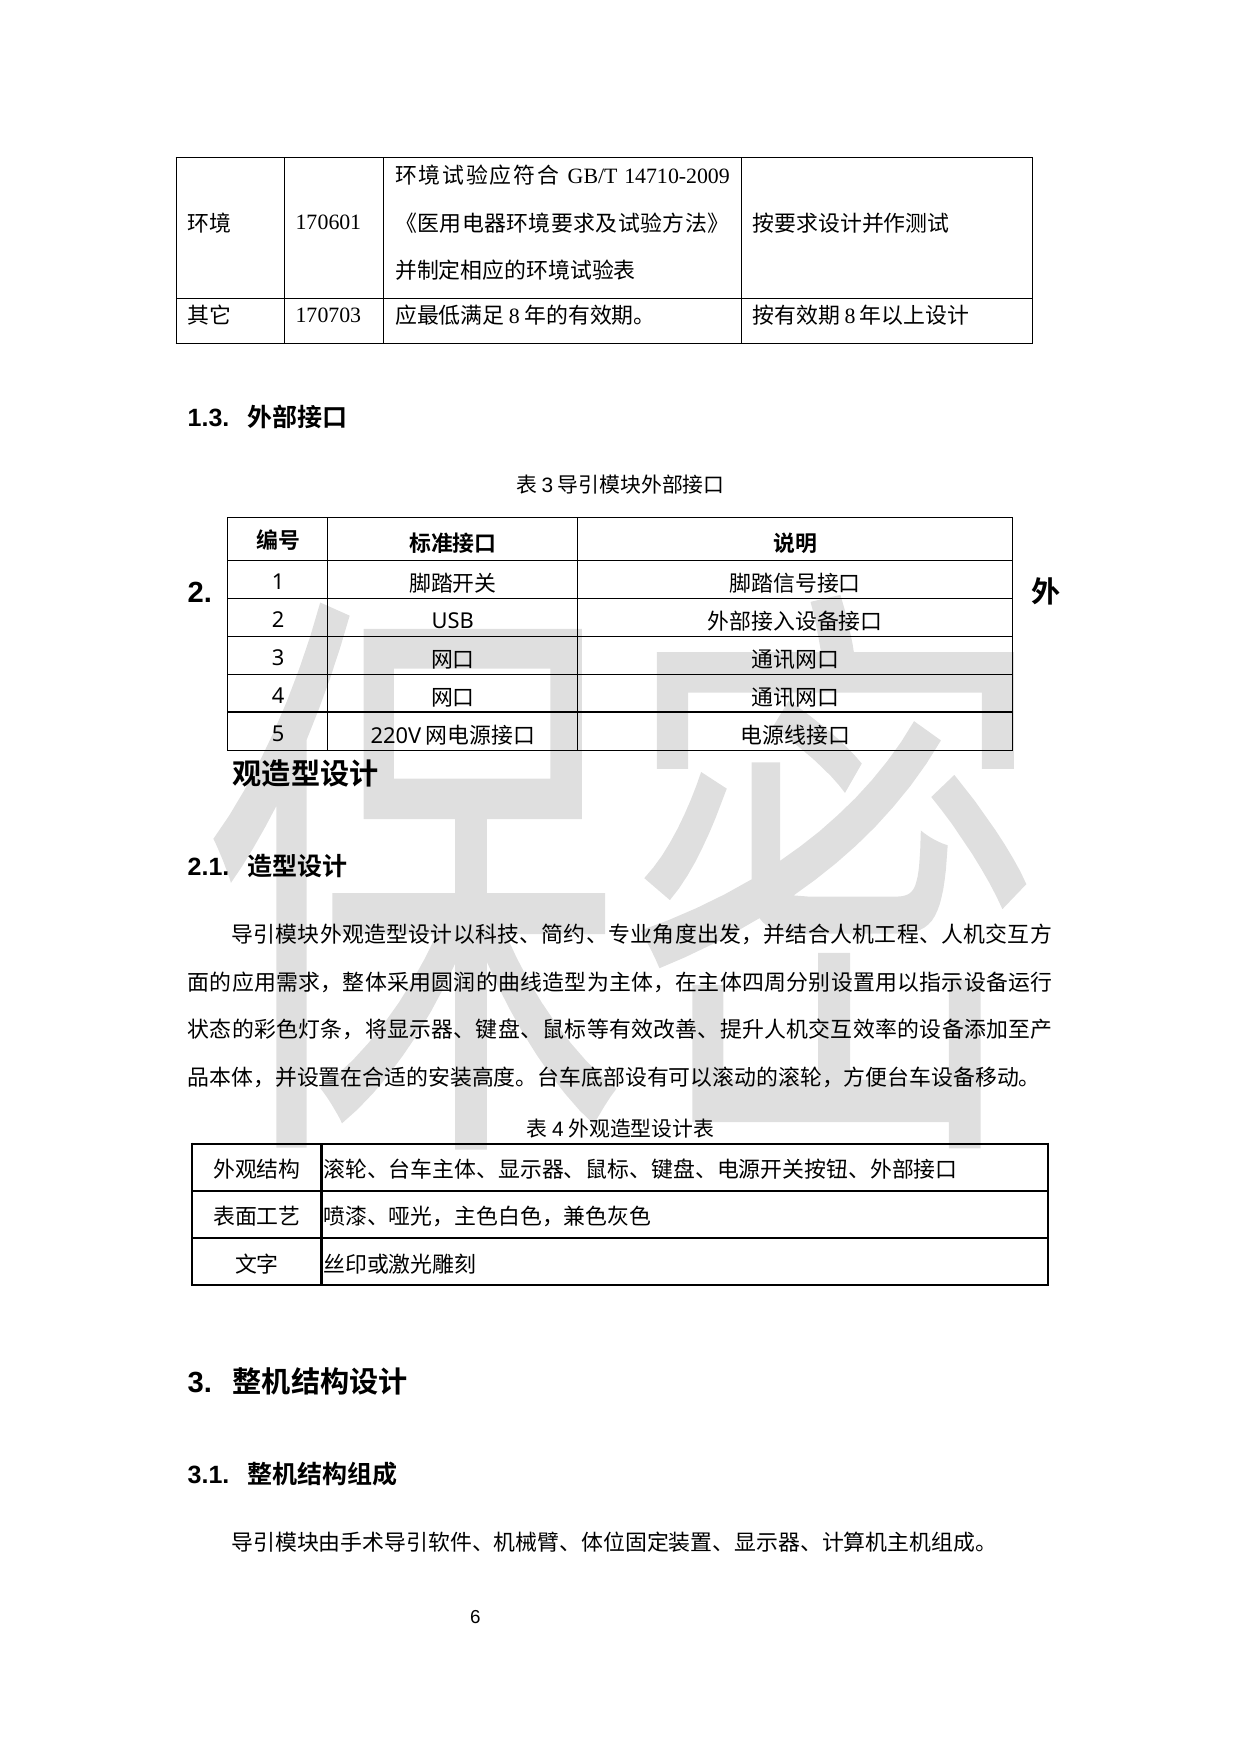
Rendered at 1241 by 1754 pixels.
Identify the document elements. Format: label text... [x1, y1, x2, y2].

table_cell 喷漆、哑光，主色白色，兼色灰色 [323, 1192, 1047, 1237]
table_header 外观结构 [193, 1145, 320, 1190]
table_cell 脚踏信号接口 [578, 561, 1012, 598]
table_cell 文字 [193, 1239, 320, 1284]
table_cell 电源线接口 [578, 713, 1012, 749]
table_cell 网口 [328, 637, 577, 673]
table_cell 表面工艺 [193, 1192, 320, 1237]
table_cell 4 [228, 675, 327, 711]
table_cell USB [328, 599, 577, 636]
table_cell 脚踏开关 [328, 561, 577, 598]
subtitle 外部接口 [187, 398, 1053, 434]
subtitle 外观造型设计 [187, 569, 1053, 793]
text 表 3 导引模块外部接口 [187, 468, 1053, 499]
text 表 4 外观造型设计表 [187, 1112, 1053, 1142]
subtitle 造型设计 [187, 846, 1053, 883]
table_cell 按要求设计并作测试 [742, 158, 1032, 297]
table_cell 通讯网口 [578, 637, 1012, 673]
table_cell 网口 [328, 675, 577, 711]
table_header 编号 [228, 518, 327, 560]
text 导引模块由手术导引软件、机械臂、体位固定装置、显示器、计算机主机组成。 [187, 1525, 1053, 1556]
table_cell 其它 [177, 299, 284, 343]
table_header 滚轮、台车主体、显示器、鼠标、键盘、电源开关按钮、外部接口 [323, 1145, 1047, 1190]
table_cell 外部接入设备接口 [578, 599, 1012, 636]
table_cell 环境 [177, 158, 284, 297]
table_cell 170601 [285, 158, 383, 297]
table_cell 1 [228, 561, 327, 598]
table_cell 220V网电源接口 [328, 713, 577, 749]
table_cell 3 [228, 637, 327, 673]
subtitle 整机结构设计 [187, 1358, 1053, 1401]
table_cell 2 [228, 599, 327, 636]
table_cell 通讯网口 [578, 675, 1012, 711]
table_cell 5 [228, 713, 327, 749]
table_header 标准接口 [328, 518, 577, 560]
table_cell 应最低满足8年的有效期。 [384, 299, 741, 343]
table_cell 170703 [285, 299, 383, 343]
subtitle 整机结构组成 [187, 1454, 1053, 1490]
table_cell 环境试验应符合 GB/T 14710-2009 《医用电器环境要求及试验方法》并制定相应的环境试验表 [384, 158, 741, 297]
table_header 说明 [578, 518, 1012, 560]
table_cell 按有效期8年以上设计 [742, 299, 1032, 343]
text 导引模块外观造型设计以科技、简约、专业角度出发，并结合人机工程、人机交互方面的应用需求，整体采用圆润的曲线造型为主体，在主体四周分别设置用以指示设备运行状态的彩色灯条，将显示器、键盘、鼠标等有效改善、提升人机交互效率的设备添加至产品本体，并设置在合适的安装高度。台车底部设有可以滚动的滚轮，方便台车设备移动。 [187, 917, 1053, 1091]
table_cell 丝印或激光雕刻 [323, 1239, 1047, 1284]
